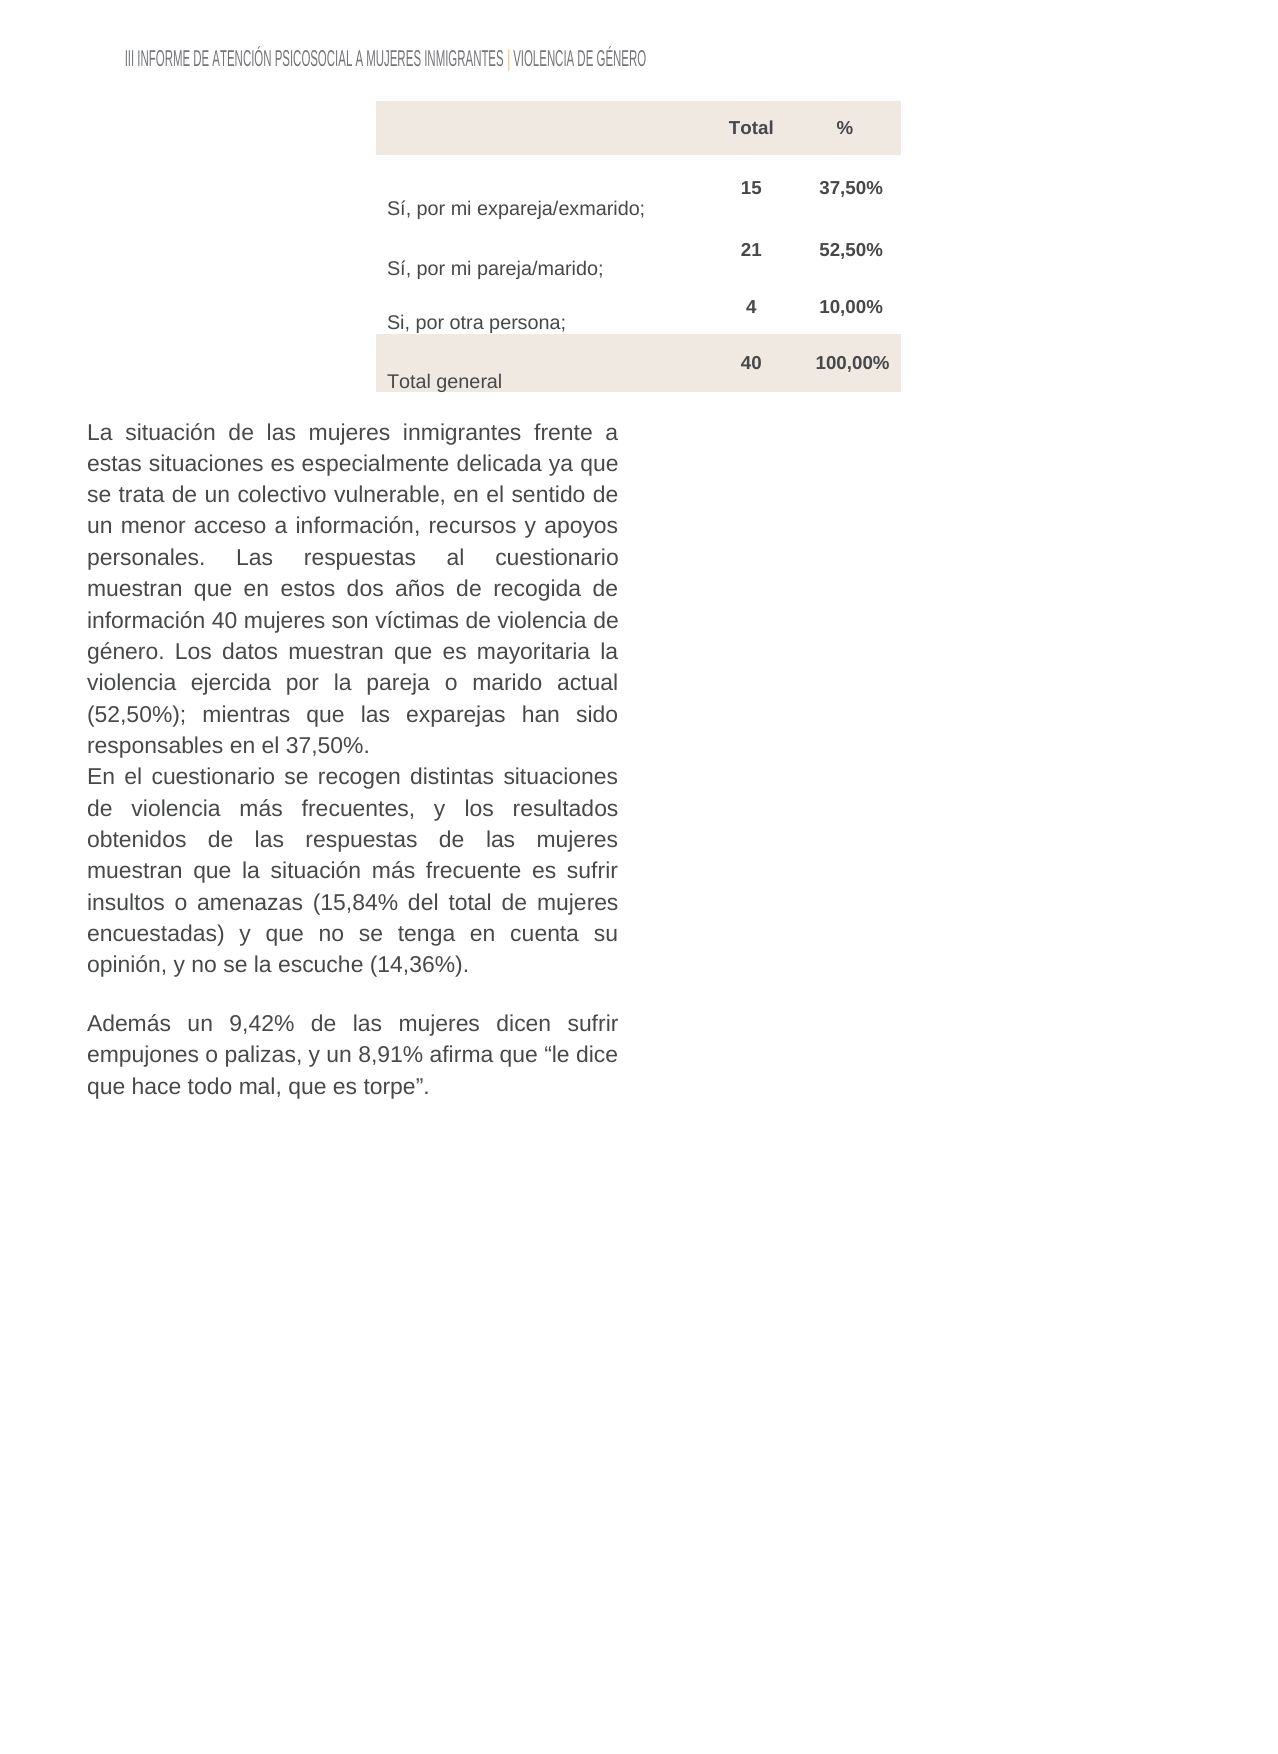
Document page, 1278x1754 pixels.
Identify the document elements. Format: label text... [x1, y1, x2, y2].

text La situación de las mujeres inmigrantes frente a estas situaciones es especialmente delicada ya que se trata de un colectivo vulnerable, en el sentido de un menor acceso a información, recursos y apoyos personales. Las respuestas al cuestionario muestran que en estos dos años de recogida de información 40 mujeres son víctimas de violencia de género. Los datos muestran que es mayoritaria la violencia ejercida por la pareja o marido actual (52,50%); mientras que las exparejas han sido responsables en el 37,50%. [87, 418, 618, 758]
table_cell 100,00% [789, 334, 901, 392]
table_header [376, 101, 713, 155]
table_cell 21 [713, 220, 789, 279]
table_cell Si, por otra persona; [376, 280, 713, 333]
table_cell 37,50% [789, 155, 901, 219]
text Además un 9,42% de las mujeres dicen sufrir empujones o palizas, y un 8,91% afirma que “le dice que hace todo mal, que es torpe”. [87, 1010, 618, 1099]
table_cell 15 [713, 155, 789, 219]
table_cell Sí, por mi expareja/exmarido; [376, 155, 713, 219]
table_cell 40 [713, 334, 789, 392]
table_cell Sí, por mi pareja/marido; [376, 220, 713, 279]
table_cell Total general [376, 334, 713, 392]
table_cell 52,50% [789, 220, 901, 279]
table_header % [789, 101, 901, 155]
table_cell 4 [713, 280, 789, 333]
table_cell 10,00% [789, 280, 901, 333]
text En el cuestionario se recogen distintas situaciones de violencia más frecuentes, y los resultados obtenidos de las respuestas de las mujeres muestran que la situación más frecuente es sufrir insultos o amenazas (15,84% del total de mujeres encuestadas) y que no se tenga en cuenta su opinión, y no se la escuche (14,36%). [87, 763, 618, 978]
table_header Total [713, 101, 789, 155]
